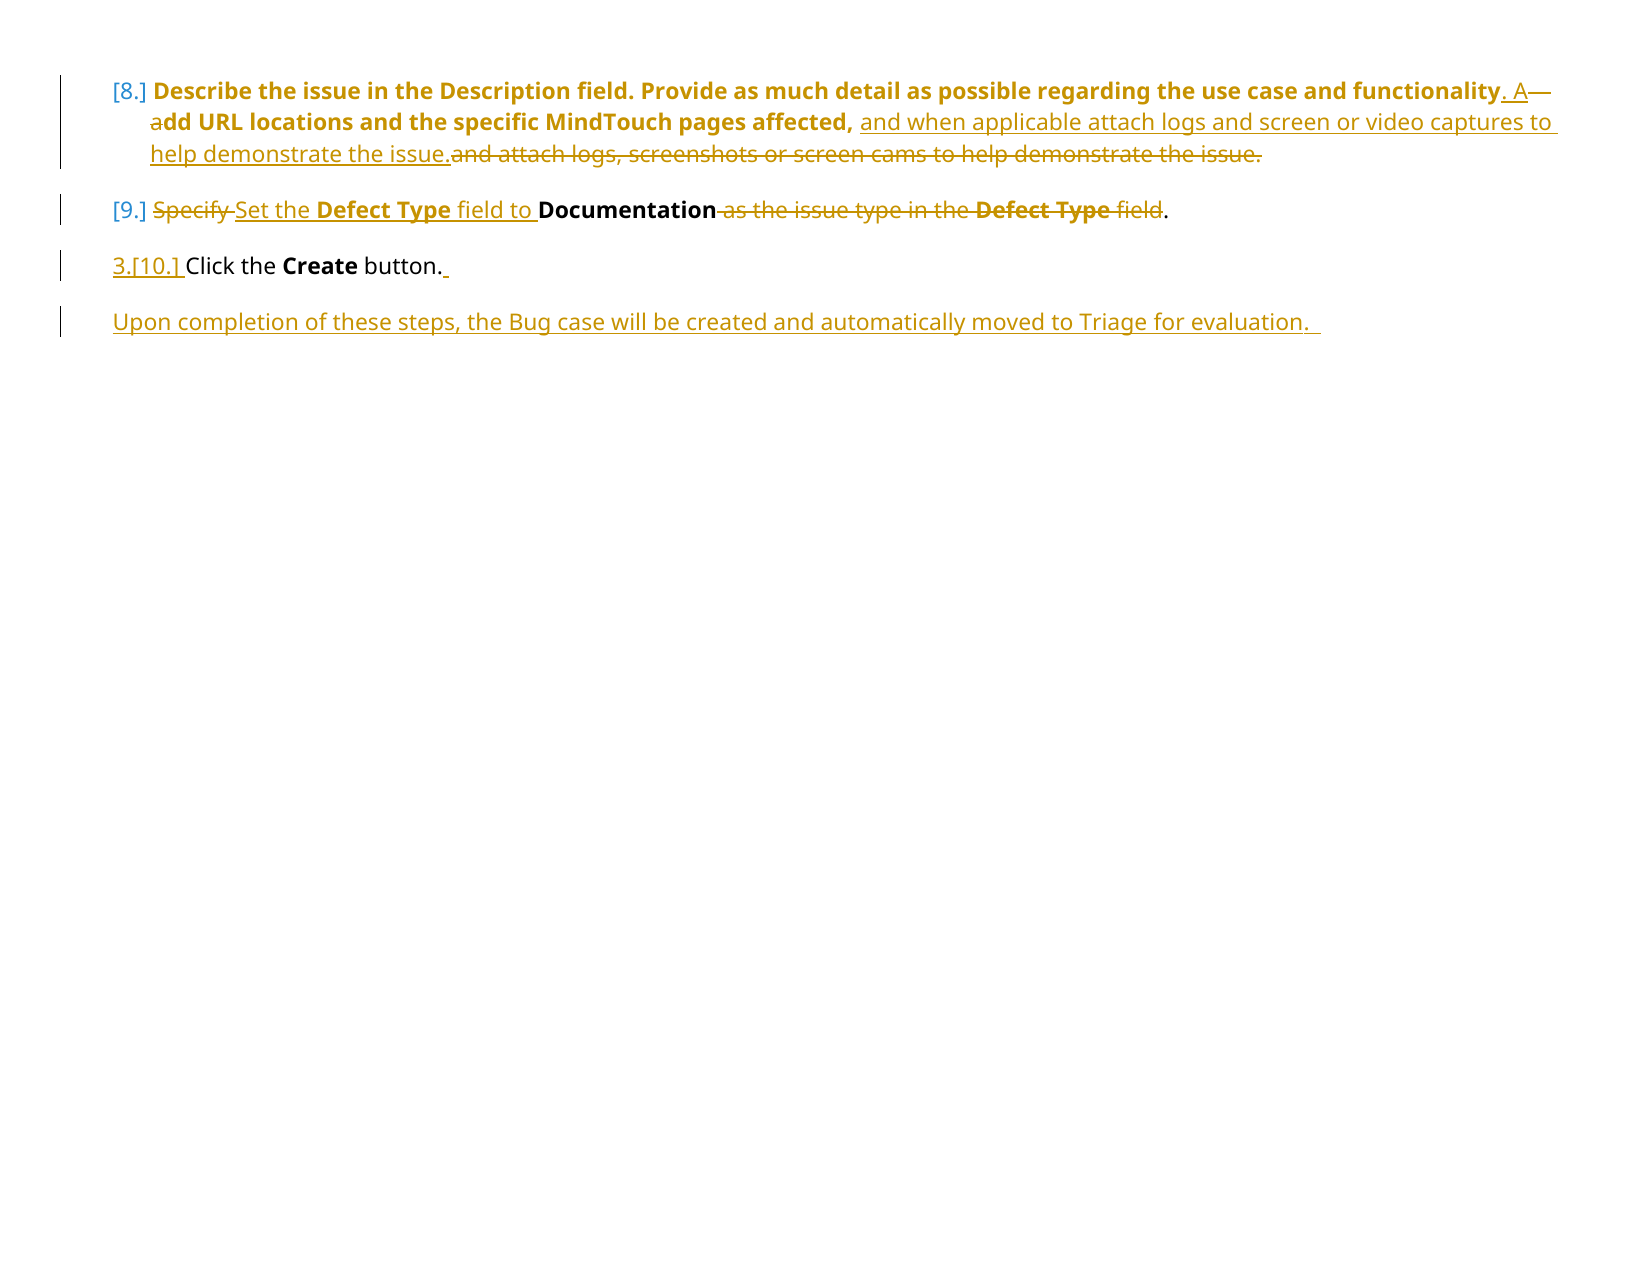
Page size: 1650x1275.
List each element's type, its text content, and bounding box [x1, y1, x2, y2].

list Documentation. [112, 194, 1575, 225]
list Describe the issue in the Description field. Provide as much detail as possible regarding the use case and functionalitydd URL locations and the specific MindTouch pages affected, [112, 75, 1575, 169]
list Click the Create button. [112, 250, 1575, 281]
